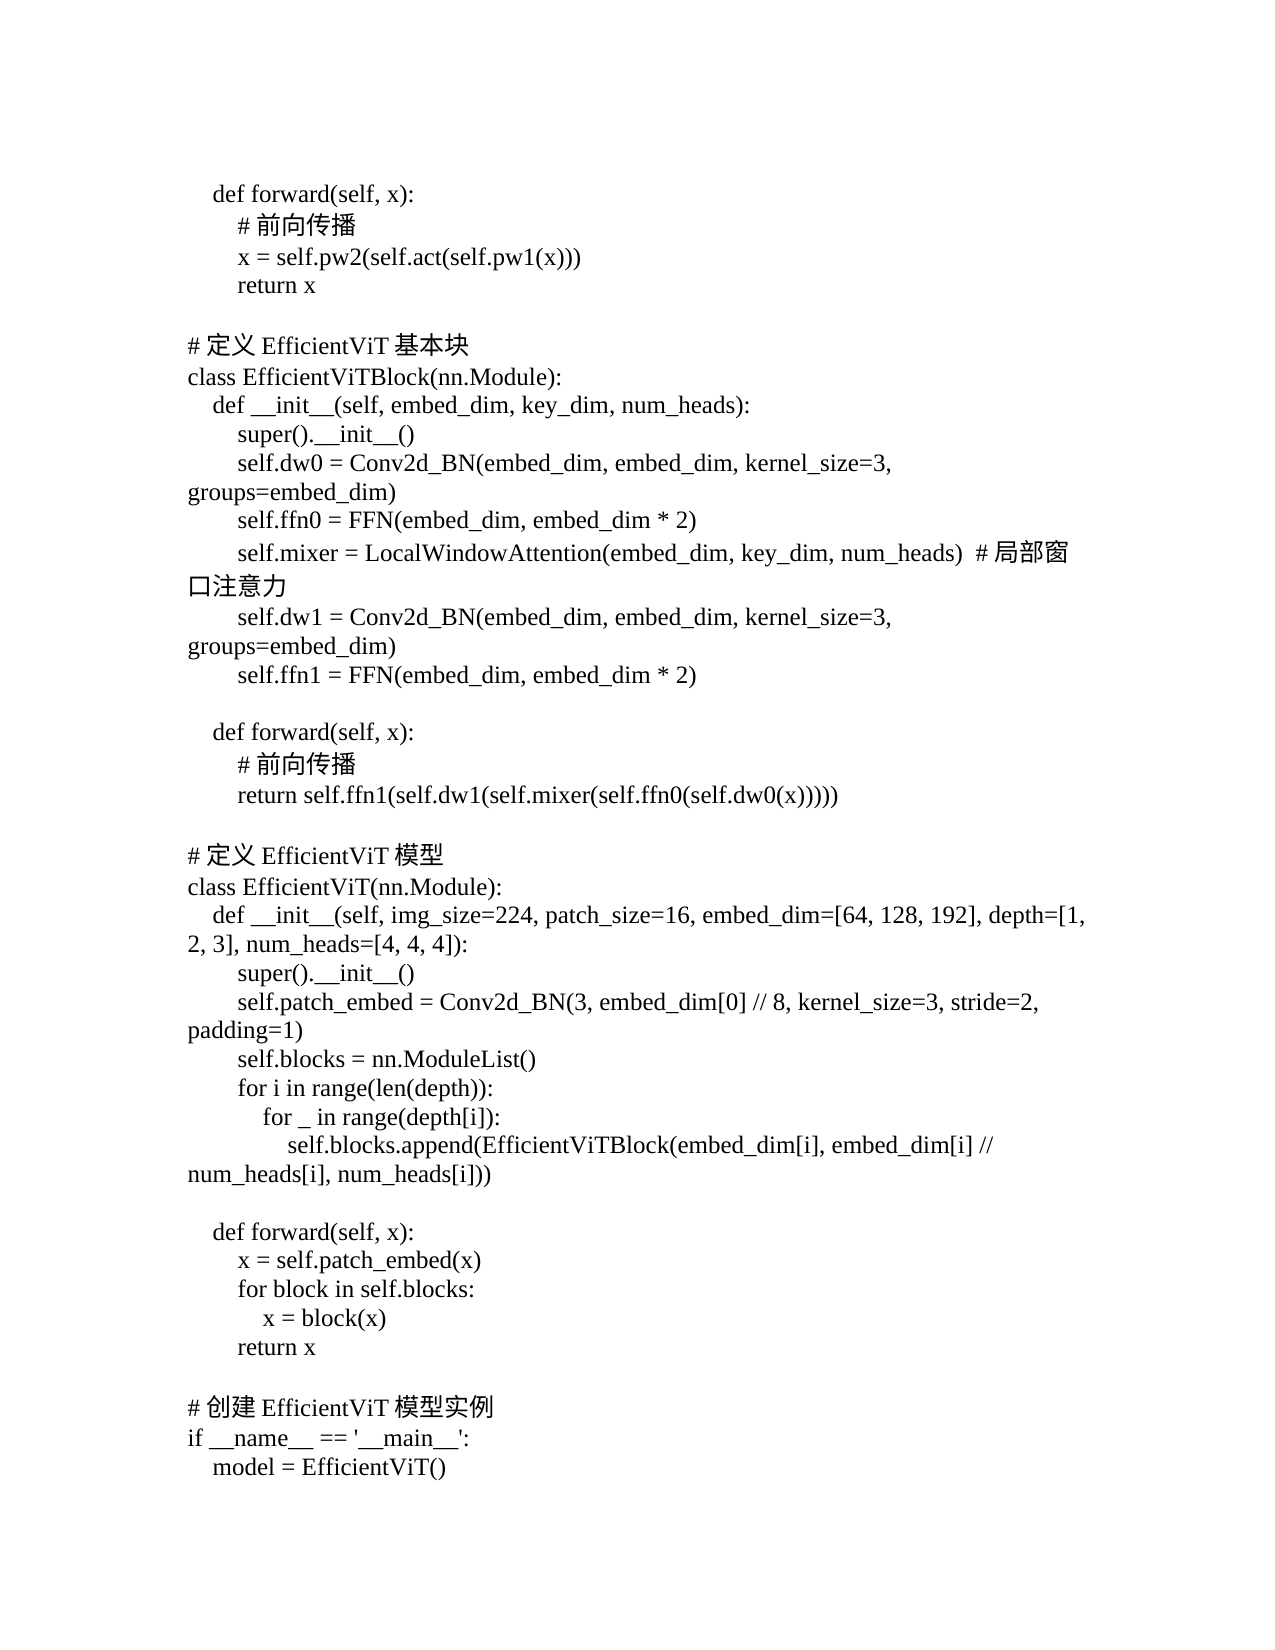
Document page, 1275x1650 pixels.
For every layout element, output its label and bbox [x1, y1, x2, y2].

text [187, 150, 1087, 1481]
